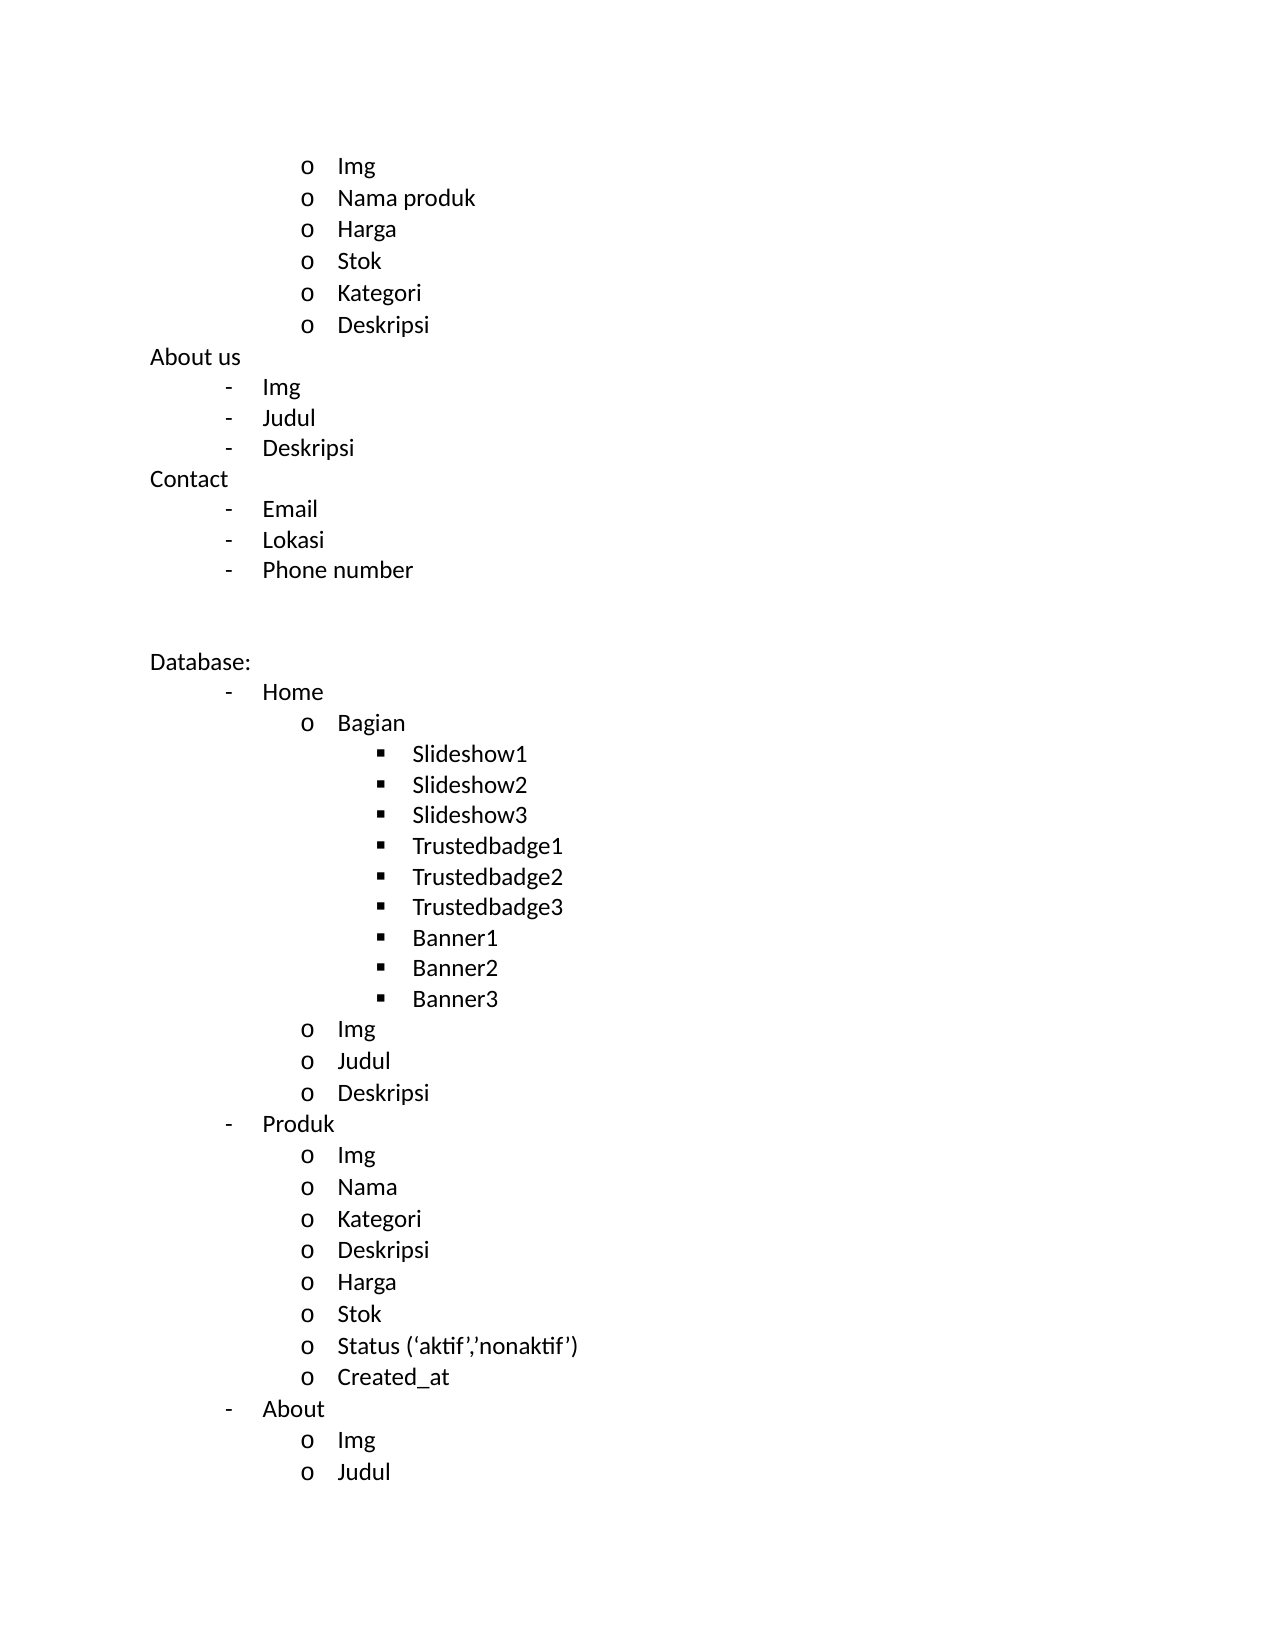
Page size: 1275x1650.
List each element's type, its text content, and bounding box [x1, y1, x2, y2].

list Judul [225, 402, 1125, 432]
list Trustedbadge1 [375, 830, 1125, 861]
list Phone number [225, 554, 1125, 585]
list Judul [300, 1045, 1125, 1077]
list Deskripsi [300, 1234, 1125, 1266]
list Slideshow2 [375, 769, 1125, 800]
list Judul [300, 1456, 1125, 1487]
list Banner3 [375, 983, 1125, 1013]
text Database: [150, 646, 1125, 676]
list Harga [300, 1266, 1125, 1298]
list Stok [300, 245, 1125, 277]
list Status (‘aktif’,’nonaktif’) [300, 1330, 1125, 1362]
list Stok [300, 1298, 1125, 1330]
list Trustedbadge3 [375, 891, 1125, 922]
list Slideshow3 [375, 800, 1125, 830]
list Created_at [300, 1362, 1125, 1393]
list About [225, 1393, 1125, 1424]
list Kategori [300, 277, 1125, 309]
list Nama produk [300, 182, 1125, 213]
list Lokasi [225, 524, 1125, 554]
list Img [225, 371, 1125, 402]
list Img [300, 1013, 1125, 1045]
list Email [225, 493, 1125, 524]
list Harga [300, 213, 1125, 245]
text About us [150, 341, 1125, 371]
list Deskripsi [300, 309, 1125, 341]
list Banner1 [375, 922, 1125, 952]
list Produk [225, 1109, 1125, 1139]
list Nama [300, 1171, 1125, 1203]
list Trustedbadge2 [375, 861, 1125, 891]
list Img [300, 1424, 1125, 1456]
list Deskripsi [225, 432, 1125, 463]
list Banner2 [375, 952, 1125, 983]
list Home [225, 676, 1125, 707]
list Deskripsi [300, 1077, 1125, 1109]
text Contact [150, 463, 1125, 493]
list Img [300, 1139, 1125, 1171]
list Img [300, 150, 1125, 182]
list Slideshow1 [375, 739, 1125, 769]
list Bagian [300, 707, 1125, 739]
list Kategori [300, 1203, 1125, 1234]
